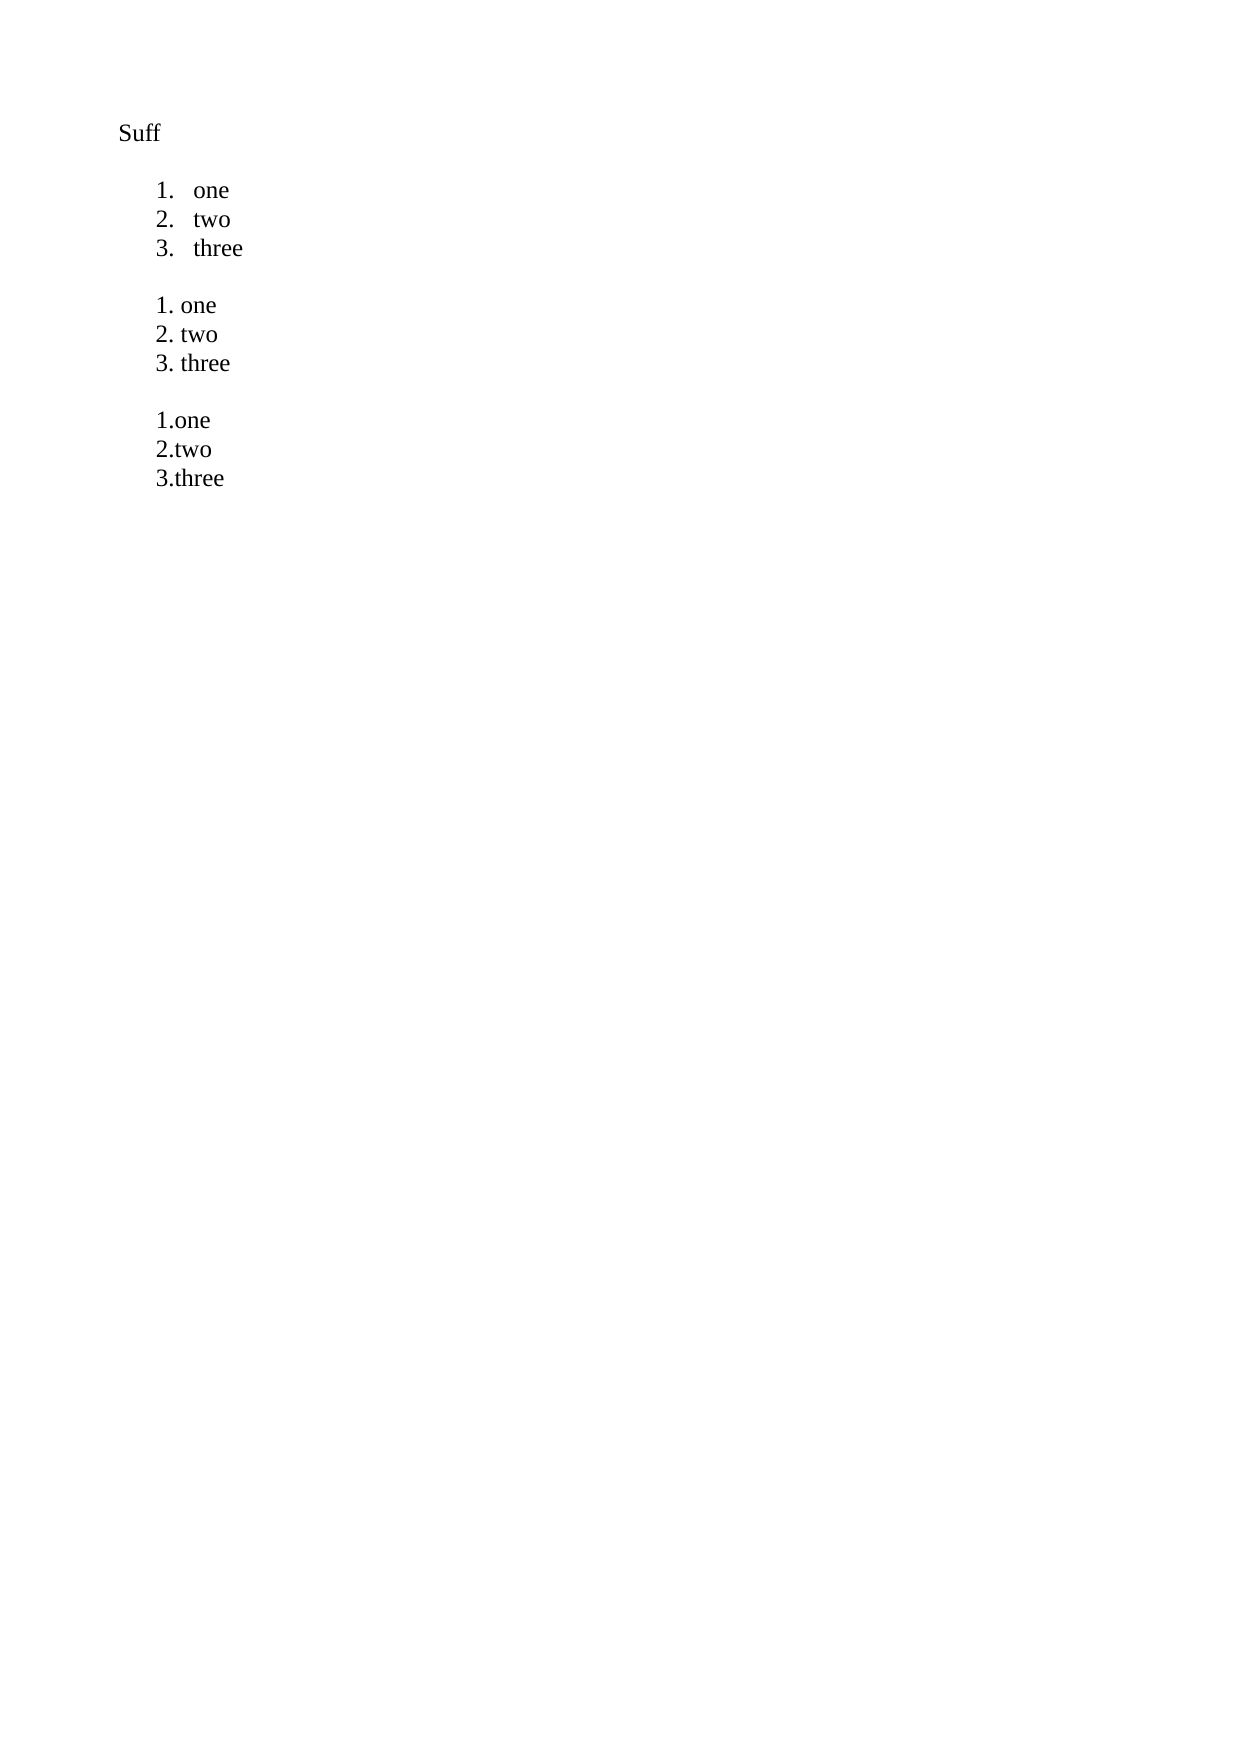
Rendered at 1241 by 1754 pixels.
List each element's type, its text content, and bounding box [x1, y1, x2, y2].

list one [156, 176, 1122, 204]
list one [155, 291, 1122, 319]
list two [156, 204, 1122, 233]
list three [156, 463, 1122, 492]
list two [155, 319, 1122, 348]
list three [155, 348, 1122, 377]
text Suff [118, 118, 1122, 147]
list one [156, 406, 1122, 434]
list two [156, 434, 1122, 463]
list three [156, 233, 1122, 262]
